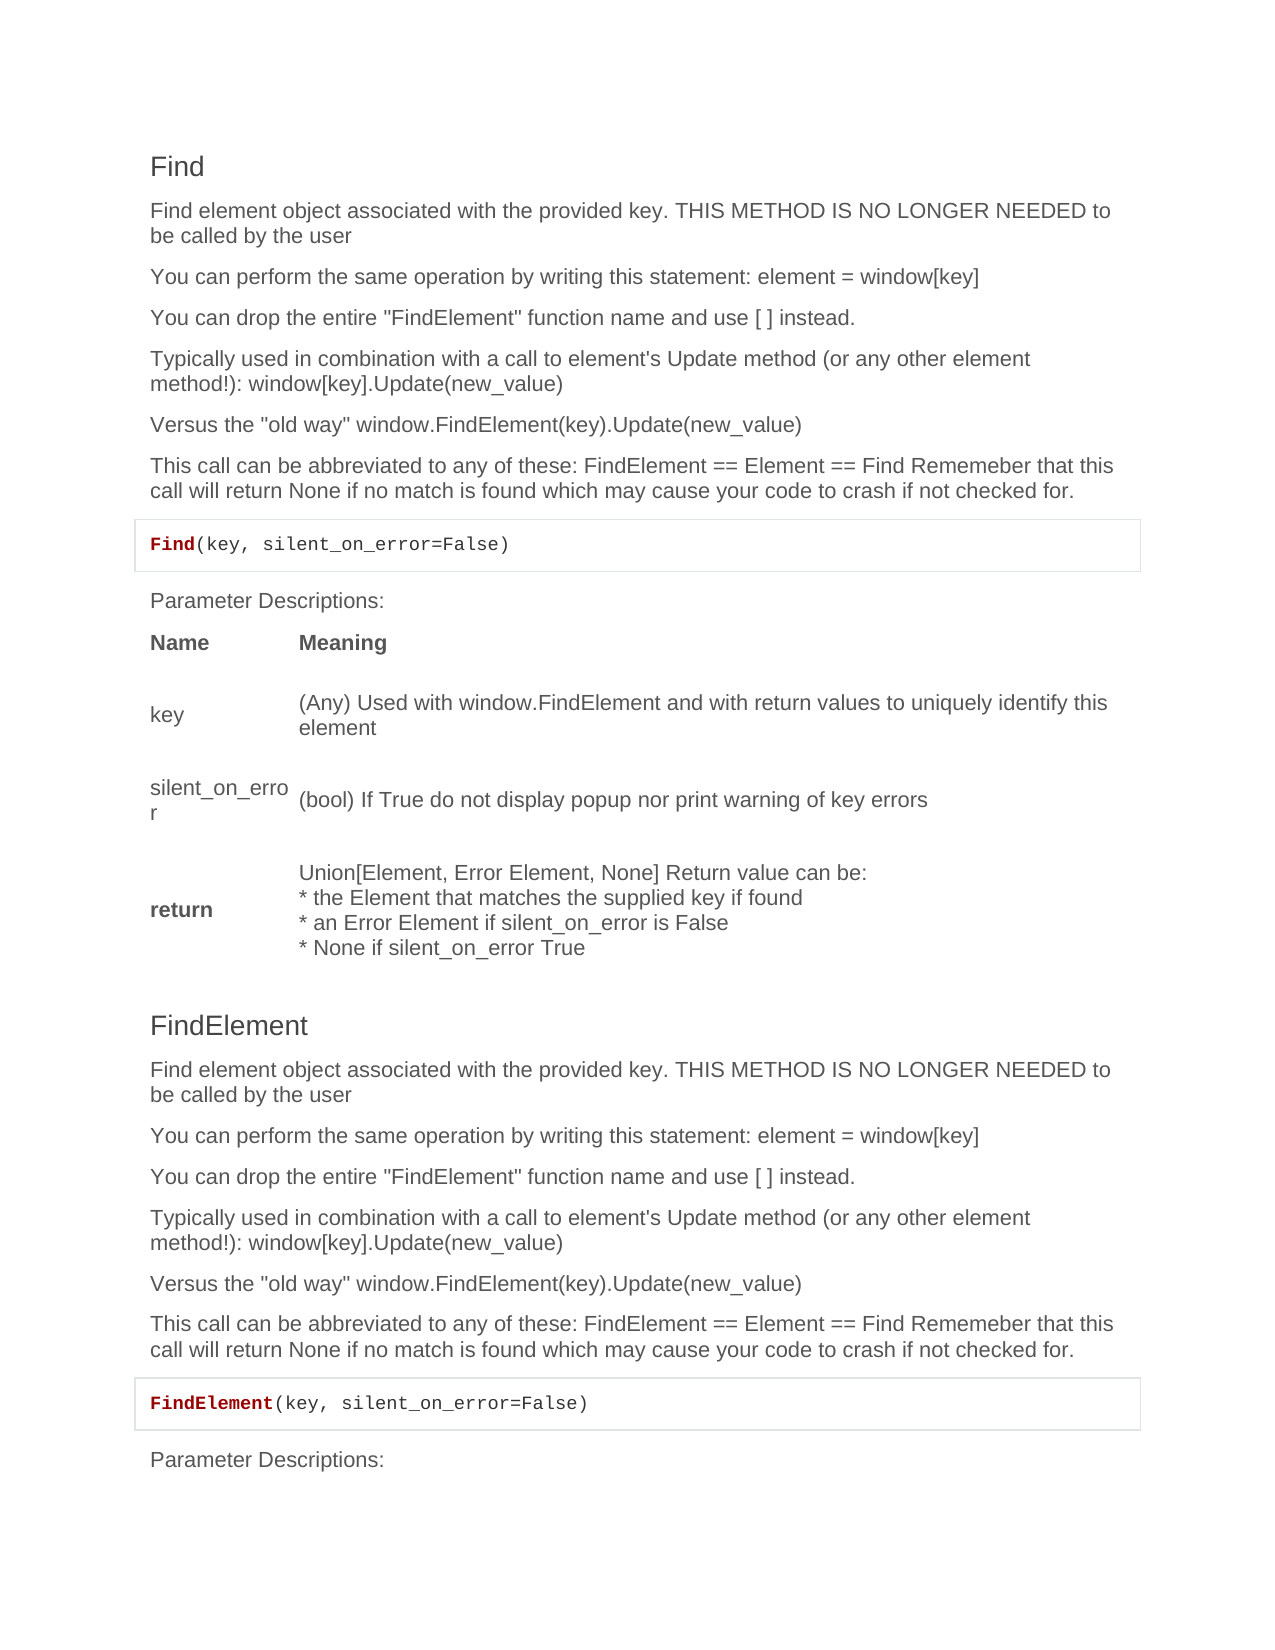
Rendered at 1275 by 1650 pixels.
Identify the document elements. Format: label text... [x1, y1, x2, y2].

text FindElement [150, 1009, 1125, 1041]
text You can perform the same operation by writing this statement: element = window[key] [150, 264, 1125, 289]
text This call can be abbreviated to any of these: FindElement == Element == Find Rememeber that this call will return None if no match is found which may cause your code to crash if not checked for. [150, 453, 1125, 503]
text You can drop the entire "FindElement" function name and use [ ] instead. [150, 1163, 1125, 1189]
text FindElement(key, silent_on_error=False) [136, 1379, 1140, 1429]
text Parameter Descriptions: [150, 1446, 1125, 1472]
text Parameter Descriptions: [150, 588, 1125, 613]
text Find(key, silent_on_error=False) [136, 520, 1140, 571]
text Versus the "old way" window.FindElement(key).Update(new_value) [150, 412, 1125, 437]
text Versus the "old way" window.FindElement(key).Update(new_value) [150, 1270, 1125, 1296]
text This call can be abbreviated to any of these: FindElement == Element == Find Rememeber that this call will return None if no match is found which may cause your code to crash if not checked for. [150, 1311, 1125, 1362]
text Typically used in combination with a call to element's Update method (or any other element method!): window[key].Update(new_value) [150, 346, 1125, 396]
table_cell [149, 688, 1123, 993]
text You can drop the entire "FindElement" function name and use [ ] instead. [150, 305, 1125, 330]
text Find element object associated with the provided key. THIS METHOD IS NO LONGER NEEDED to be called by the user [150, 1057, 1125, 1107]
text Typically used in combination with a call to element's Update method (or any other element method!): window[key].Update(new_value) [150, 1204, 1125, 1255]
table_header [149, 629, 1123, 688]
text You can perform the same operation by writing this statement: element = window[key] [150, 1123, 1125, 1148]
text Find element object associated with the provided key. THIS METHOD IS NO LONGER NEEDED to be called by the user [150, 198, 1125, 248]
text Find [150, 150, 1125, 182]
